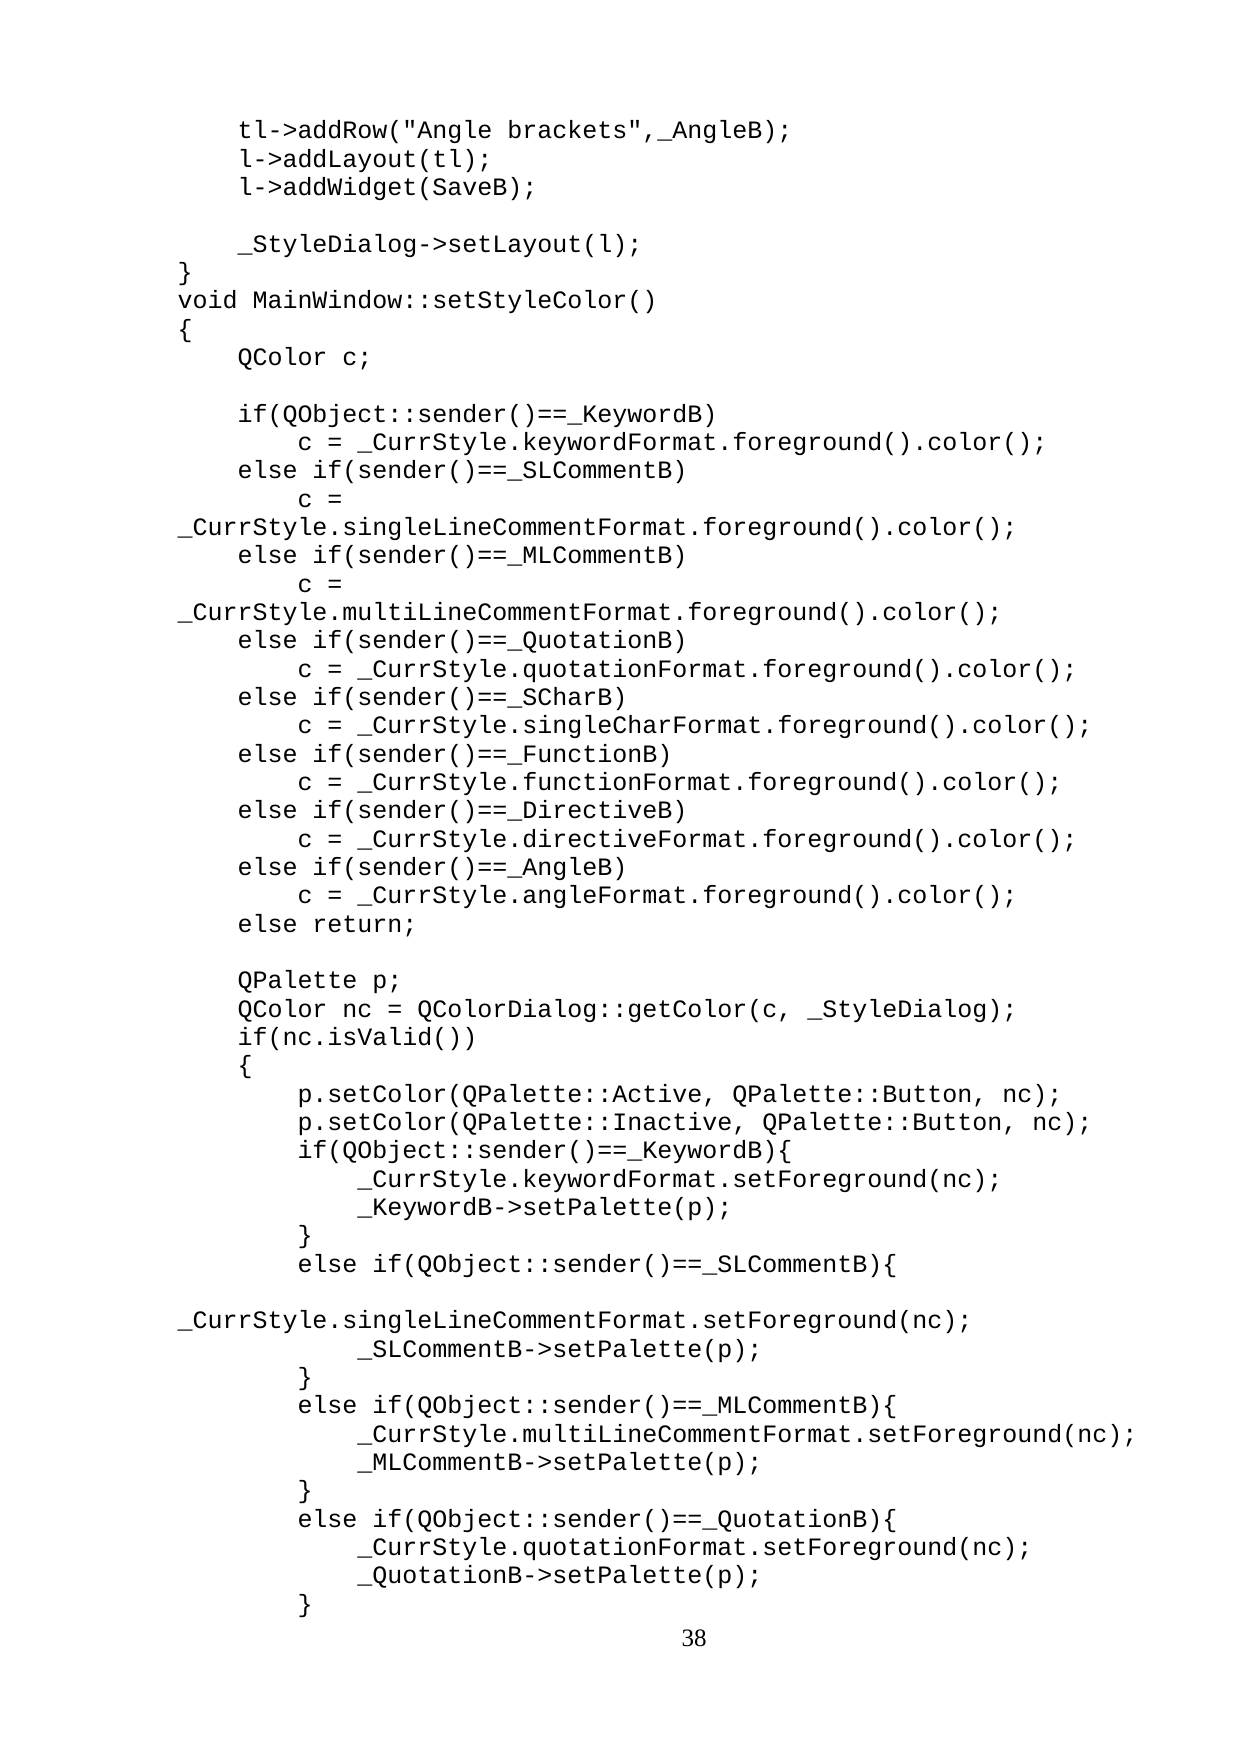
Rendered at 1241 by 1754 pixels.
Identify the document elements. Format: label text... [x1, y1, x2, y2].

text _CurrStyle.singleLineCommentFormat.setForeground(nc); [177, 1280, 1152, 1336]
text else if(sender()==_AngleB) [177, 855, 1152, 883]
text _QuotationB->setPalette(p); [177, 1563, 1152, 1591]
text c = _CurrStyle.keywordFormat.foreground().color(); [177, 430, 1152, 458]
text _CurrStyle.multiLineCommentFormat.setForeground(nc); [177, 1421, 1152, 1450]
text else if(sender()==_SCharB) [177, 685, 1152, 713]
text { [177, 316, 1152, 345]
text } [177, 1223, 1152, 1251]
text if(nc.isValid()) [177, 1025, 1152, 1053]
text else if(QObject::sender()==_MLCommentB){ [177, 1393, 1152, 1421]
text else if(QObject::sender()==_SLCommentB){ [177, 1251, 1152, 1280]
text QPalette p; [177, 968, 1152, 996]
text _StyleDialog->setLayout(l); [177, 231, 1152, 260]
text { [177, 1053, 1152, 1081]
text c = _CurrStyle.singleLineCommentFormat.foreground().color(); [177, 486, 1152, 543]
text l->addWidget(SaveB); [177, 175, 1152, 203]
text QColor c; [177, 345, 1152, 373]
text if(QObject::sender()==_KeywordB) [177, 401, 1152, 430]
text } [177, 1591, 1152, 1620]
text } [177, 260, 1152, 288]
text _KeywordB->setPalette(p); [177, 1195, 1152, 1223]
text if(QObject::sender()==_KeywordB){ [177, 1138, 1152, 1166]
text _CurrStyle.quotationFormat.setForeground(nc); [177, 1535, 1152, 1563]
text else if(QObject::sender()==_QuotationB){ [177, 1506, 1152, 1535]
text else if(sender()==_QuotationB) [177, 628, 1152, 656]
text c = _CurrStyle.singleCharFormat.foreground().color(); [177, 713, 1152, 741]
text else if(sender()==_DirectiveB) [177, 798, 1152, 826]
text else return; [177, 911, 1152, 940]
text c = _CurrStyle.functionFormat.foreground().color(); [177, 770, 1152, 798]
text void MainWindow::setStyleColor() [177, 288, 1152, 316]
text else if(sender()==_SLCommentB) [177, 458, 1152, 486]
text QColor nc = QColorDialog::getColor(c, _StyleDialog); [177, 996, 1152, 1025]
text p.setColor(QPalette::Inactive, QPalette::Button, nc); [177, 1110, 1152, 1138]
text c = _CurrStyle.angleFormat.foreground().color(); [177, 883, 1152, 911]
text c = _CurrStyle.quotationFormat.foreground().color(); [177, 656, 1152, 685]
text else if(sender()==_MLCommentB) [177, 543, 1152, 571]
text c = _CurrStyle.directiveFormat.foreground().color(); [177, 826, 1152, 855]
text } [177, 1365, 1152, 1393]
text } [177, 1478, 1152, 1506]
text tl->addRow("Angle brackets",_AngleB); [177, 118, 1152, 146]
text p.setColor(QPalette::Active, QPalette::Button, nc); [177, 1081, 1152, 1110]
text else if(sender()==_FunctionB) [177, 741, 1152, 770]
text _CurrStyle.keywordFormat.setForeground(nc); [177, 1166, 1152, 1195]
text l->addLayout(tl); [177, 146, 1152, 175]
text _SLCommentB->setPalette(p); [177, 1336, 1152, 1365]
text c = _CurrStyle.multiLineCommentFormat.foreground().color(); [177, 571, 1152, 628]
text _MLCommentB->setPalette(p); [177, 1450, 1152, 1478]
